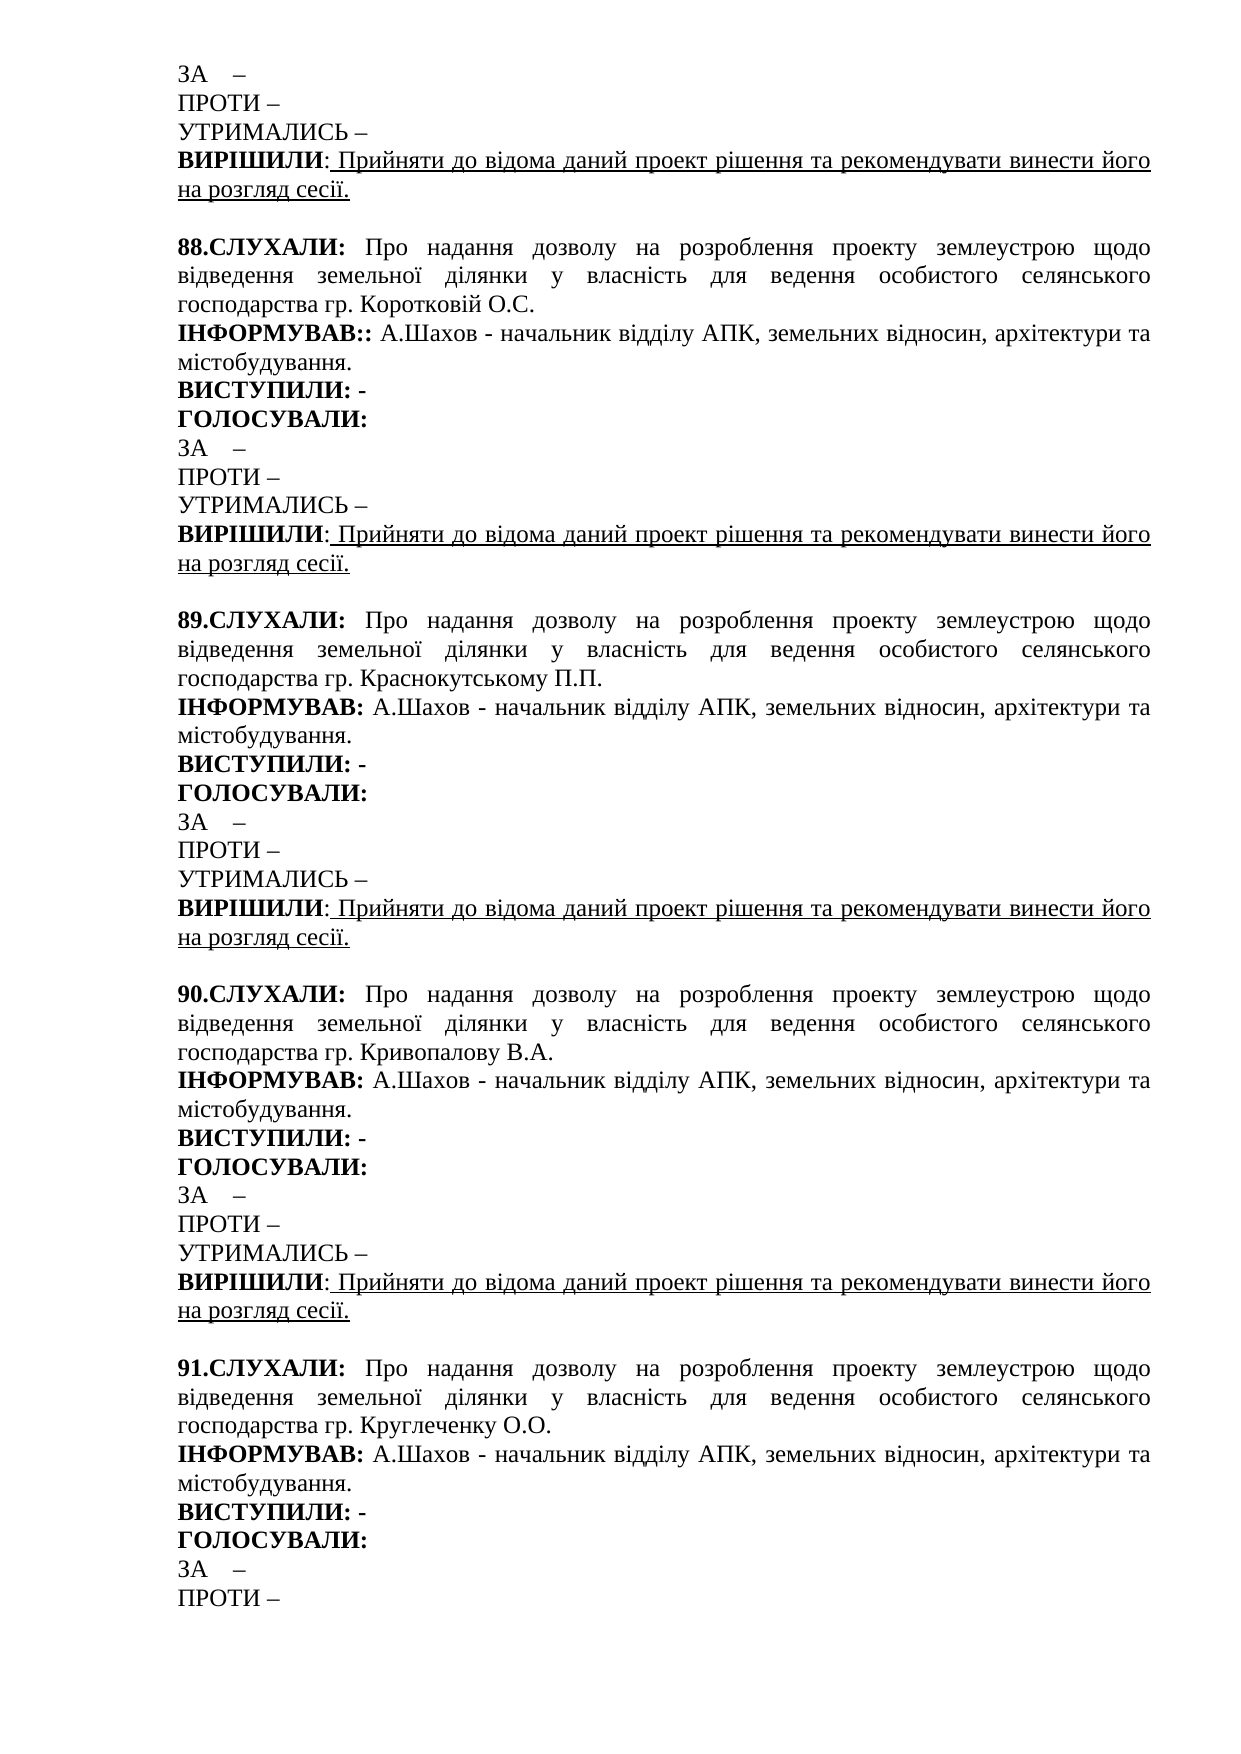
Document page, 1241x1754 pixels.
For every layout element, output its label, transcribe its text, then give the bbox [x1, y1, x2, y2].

text 88.СЛУХАЛИ: Про надання дозволу на розроблення проекту землеустрою щодо відведення земельної ділянки у власність для ведення особистого селянського господарства гр. Коротковій О.С. [177, 232, 1152, 318]
text ПРОТИ – [177, 88, 1152, 117]
text ВИСТУПИЛИ: - [177, 375, 1152, 404]
text УТРИМАЛИСЬ – [177, 117, 1152, 145]
text ВИРІШИЛИ: Прийняти до відома даний проект рішення та рекомендувати винести його на розгляд сесії. [177, 145, 1152, 203]
text ВИРІШИЛИ: Прийняти до відома даний проект рішення та рекомендувати винести його на розгляд сесії. [177, 893, 1152, 950]
text УТРИМАЛИСЬ – [177, 490, 1152, 519]
text ГОЛОСУВАЛИ: [177, 1525, 1152, 1554]
text ВИРІШИЛИ: Прийняти до відома даний проект рішення та рекомендувати винести його на розгляд сесії. [177, 519, 1152, 577]
text ВИСТУПИЛИ: - [177, 1123, 1152, 1152]
text 91.СЛУХАЛИ: Про надання дозволу на розроблення проекту землеустрою щодо відведення земельної ділянки у власність для ведення особистого селянського господарства гр. Круглеченку О.О. [177, 1353, 1152, 1439]
text ВИРІШИЛИ: Прийняти до відома даний проект рішення та рекомендувати винести його на розгляд сесії. [177, 1267, 1152, 1324]
text ПРОТИ – [177, 835, 1152, 864]
text ВИСТУПИЛИ: - [177, 1497, 1152, 1525]
text 90.СЛУХАЛИ: Про надання дозволу на розроблення проекту землеустрою щодо відведення земельної ділянки у власність для ведення особистого селянського господарства гр. Кривопалову В.А. [177, 979, 1152, 1065]
text ГОЛОСУВАЛИ: [177, 778, 1152, 807]
text ЗА – [177, 59, 1152, 88]
text ПРОТИ – [177, 1583, 1152, 1612]
text ГОЛОСУВАЛИ: [177, 404, 1152, 433]
text ЗА – [177, 1554, 1152, 1583]
text УТРИМАЛИСЬ – [177, 1238, 1152, 1267]
text ГОЛОСУВАЛИ: [177, 1152, 1152, 1180]
text ЗА – [177, 807, 1152, 835]
text ВИСТУПИЛИ: - [177, 749, 1152, 778]
text ІНФОРМУВАВ: А.Шахов - начальник відділу АПК, земельних відносин, архітектури та містобудування. [177, 1065, 1152, 1123]
text ПРОТИ – [177, 1209, 1152, 1238]
text ПРОТИ – [177, 462, 1152, 490]
text ІНФОРМУВАВ:: А.Шахов - начальник відділу АПК, земельних відносин, архітектури та містобудування. [177, 318, 1152, 375]
text 89.СЛУХАЛИ: Про надання дозволу на розроблення проекту землеустрою щодо відведення земельної ділянки у власність для ведення особистого селянського господарства гр. Краснокутському П.П. [177, 605, 1152, 692]
text ІНФОРМУВАВ: А.Шахов - начальник відділу АПК, земельних відносин, архітектури та містобудування. [177, 692, 1152, 749]
text ЗА – [177, 1180, 1152, 1209]
text УТРИМАЛИСЬ – [177, 864, 1152, 893]
text ІНФОРМУВАВ: А.Шахов - начальник відділу АПК, земельних відносин, архітектури та містобудування. [177, 1439, 1152, 1497]
text ЗА – [177, 433, 1152, 462]
